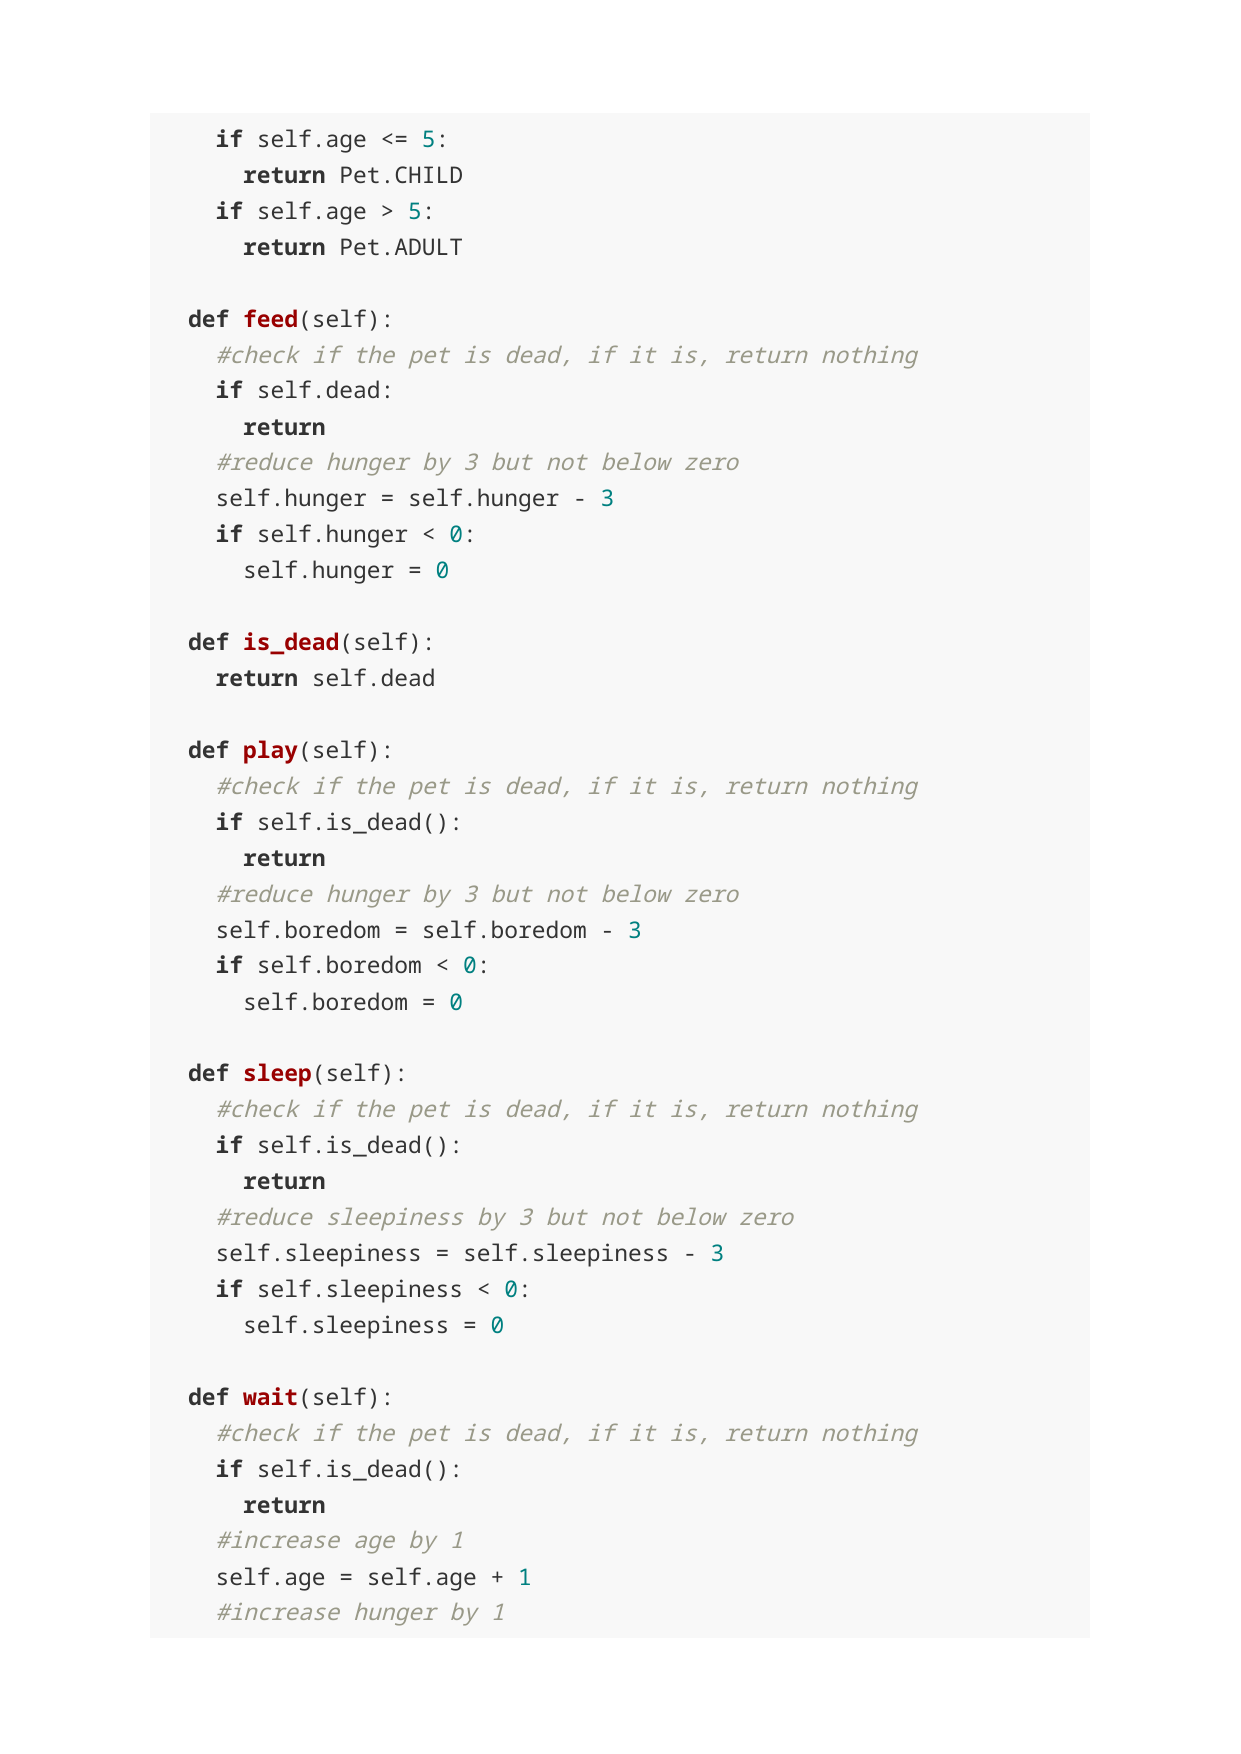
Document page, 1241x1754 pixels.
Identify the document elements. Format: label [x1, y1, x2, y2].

table_header [150, 113, 1090, 1638]
